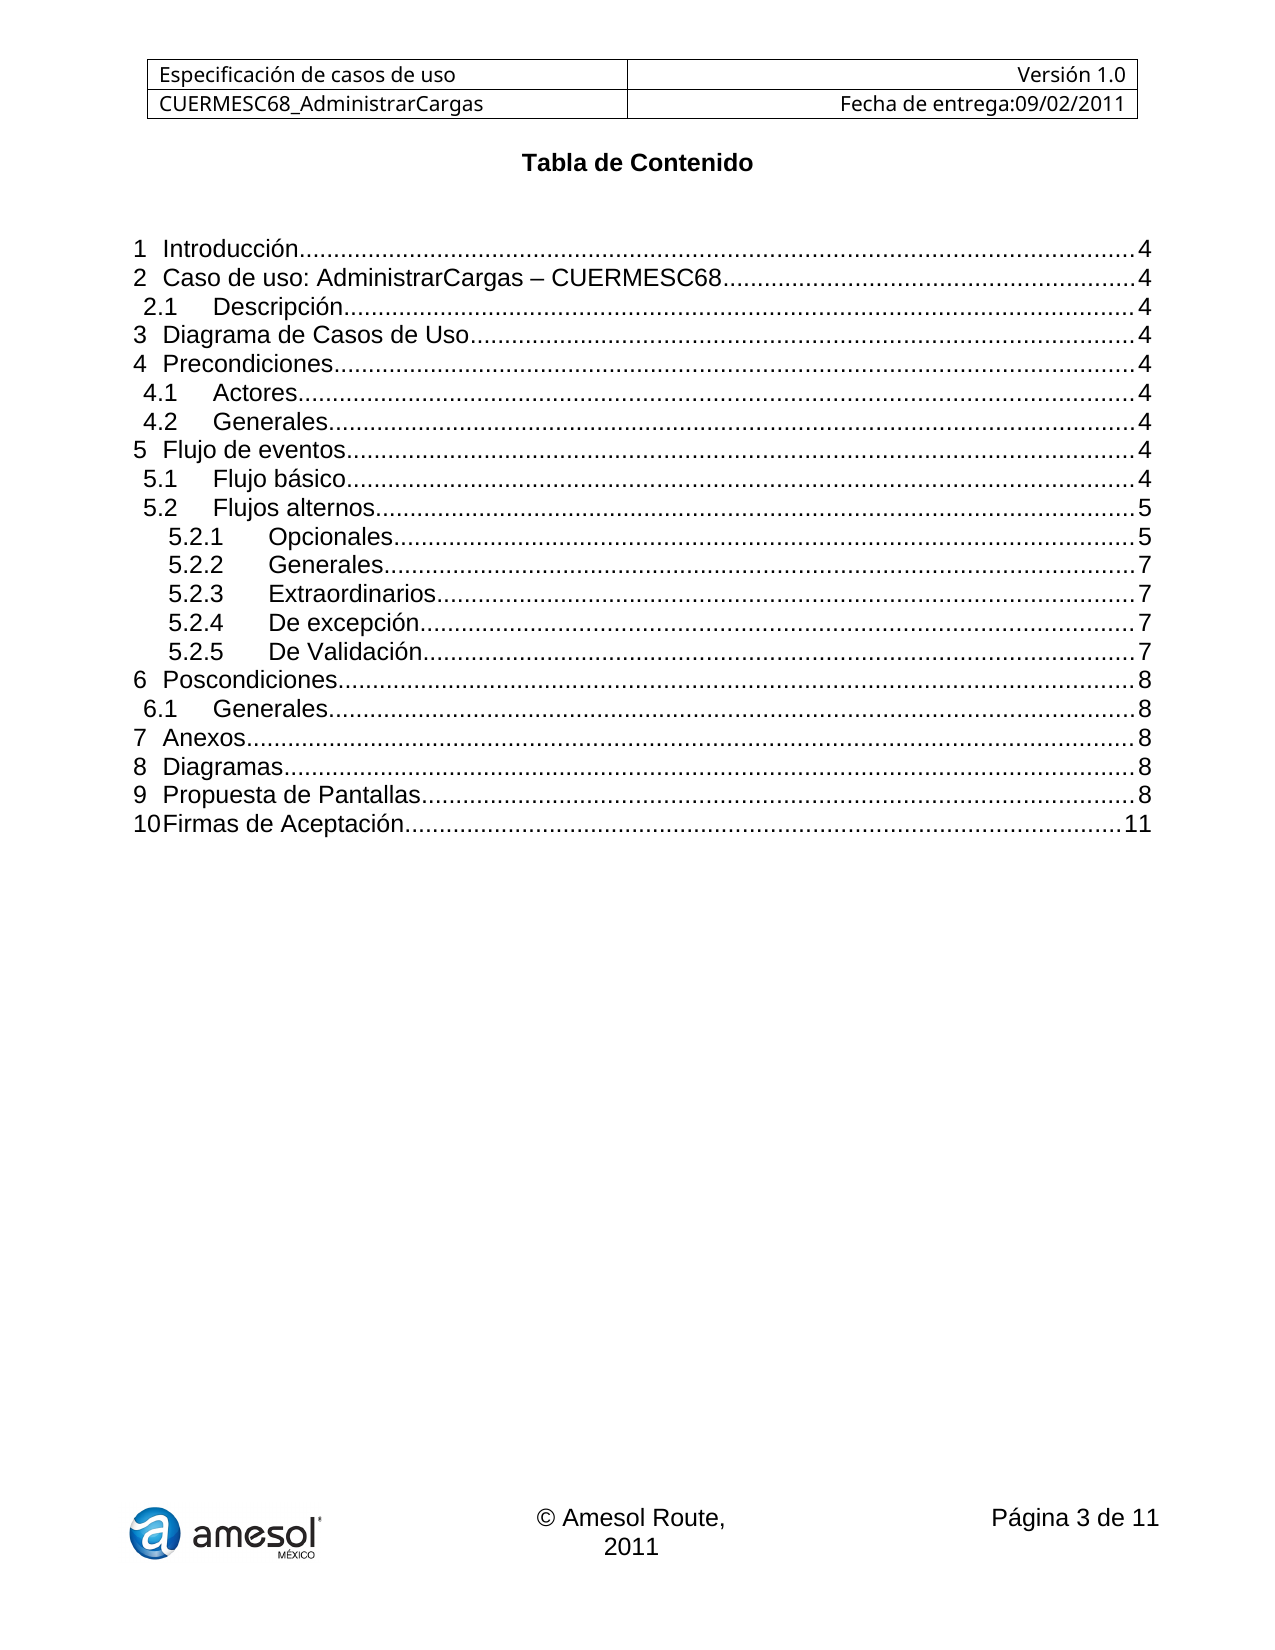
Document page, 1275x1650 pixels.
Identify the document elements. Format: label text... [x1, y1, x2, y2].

text 9 Propuesta de Pantallas 8 [133, 780, 1157, 809]
text 8 Diagramas 8 [133, 752, 1157, 780]
text 5.2.1 Opcionales 5 [168, 522, 1157, 550]
text 5.2.3 Extraordinarios 7 [168, 579, 1157, 608]
text 2 Caso de uso: AdministrarCargas – CUERMESC68 4 [133, 263, 1157, 292]
text 1 Introducción 4 [133, 234, 1157, 263]
text 10 Firmas de Aceptación 11 [133, 809, 1157, 838]
text 5.2.4 De excepción 7 [168, 608, 1157, 637]
picture [118, 1502, 322, 1563]
text 6 Poscondiciones 8 [133, 665, 1157, 694]
text 5.1 Flujo básico 4 [143, 464, 1157, 493]
title Tabla de Contenido [118, 148, 1157, 177]
text 5.2.5 De Validación 7 [168, 637, 1157, 665]
text 5.2.2 Generales 7 [168, 550, 1157, 579]
text 4.1 Actores 4 [143, 378, 1157, 407]
text 7 Anexos 8 [133, 723, 1157, 752]
text 2.1 Descripción 4 [143, 292, 1157, 320]
text 4 Precondiciones 4 [133, 349, 1157, 378]
text 3 Diagrama de Casos de Uso 4 [133, 320, 1157, 349]
text 5.2 Flujos alternos 5 [143, 493, 1157, 522]
text 5 Flujo de eventos 4 [133, 435, 1157, 464]
text 4.2 Generales 4 [143, 407, 1157, 435]
text 6.1 Generales 8 [143, 694, 1157, 723]
